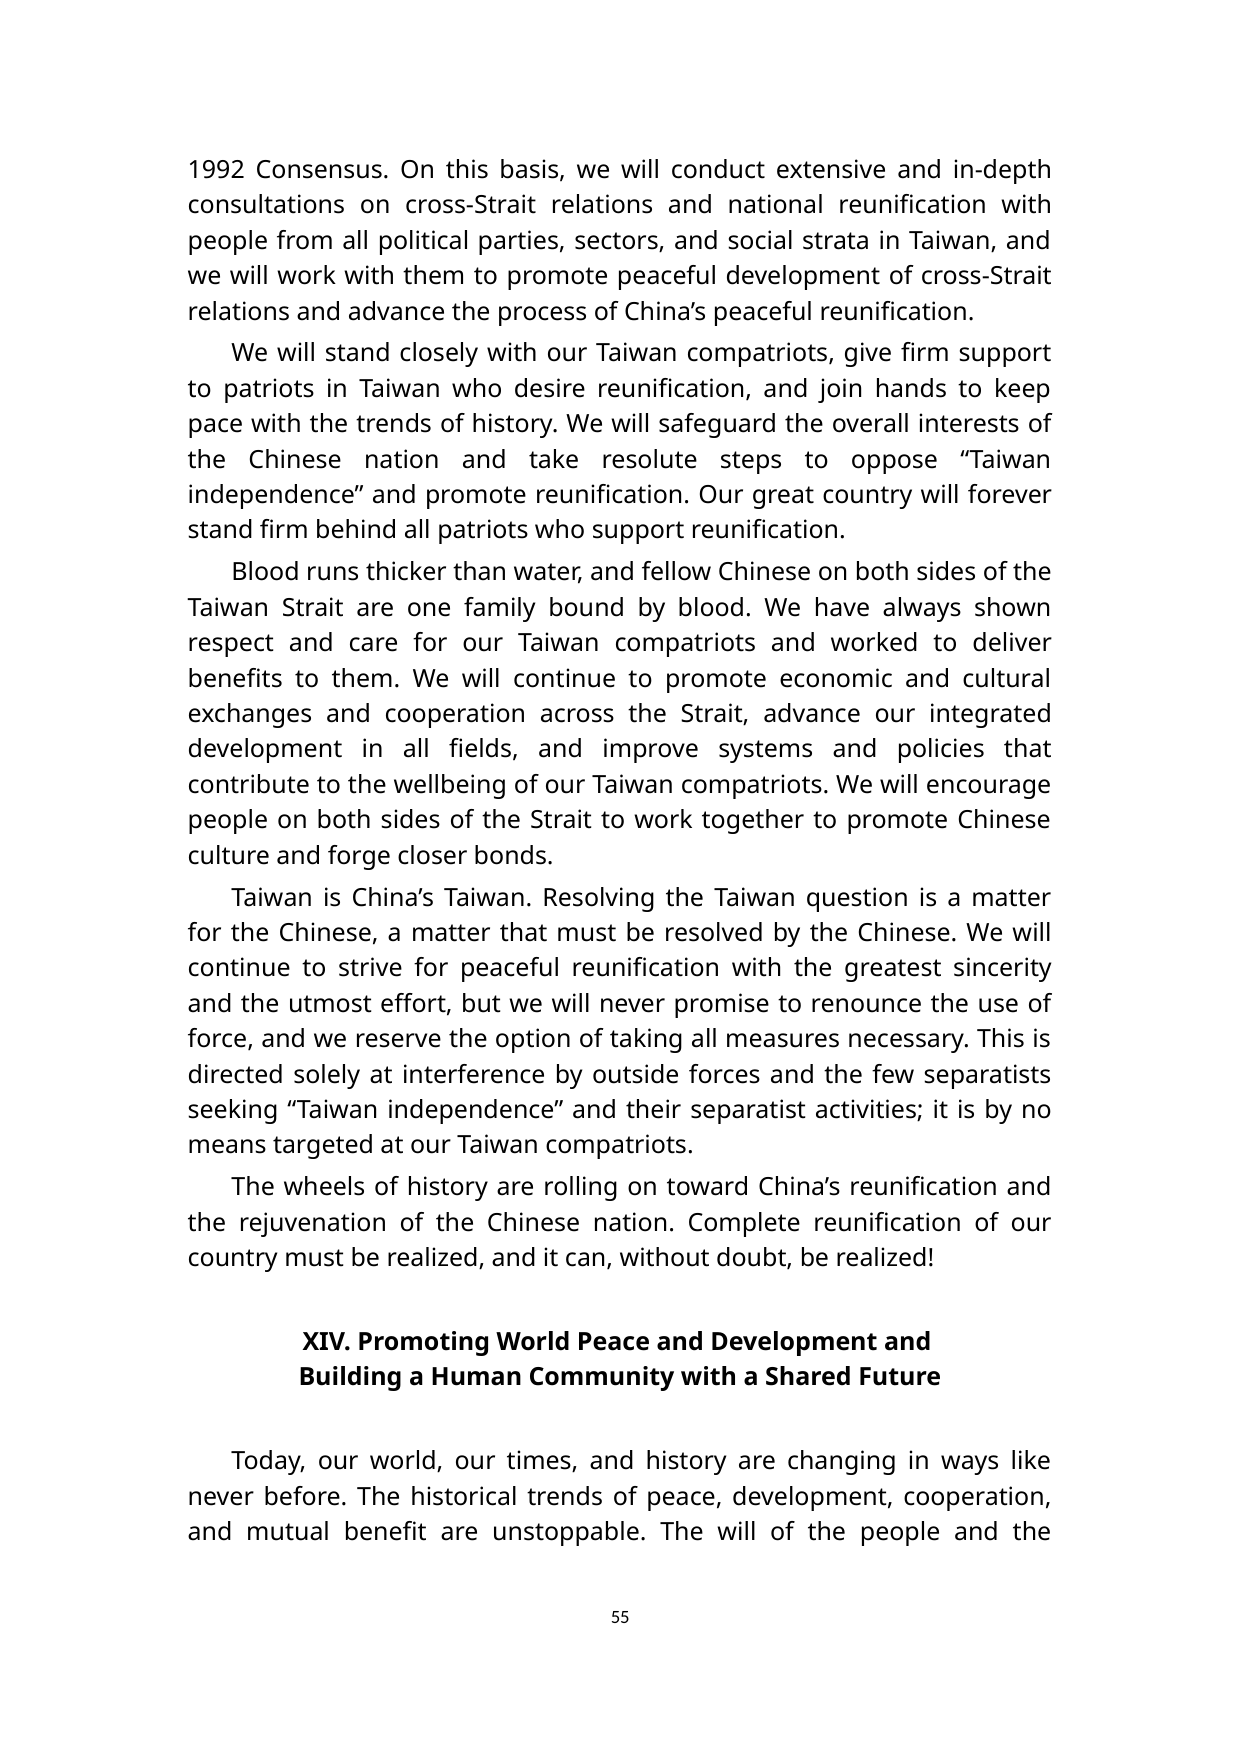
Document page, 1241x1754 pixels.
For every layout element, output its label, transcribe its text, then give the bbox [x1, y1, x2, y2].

text Blood runs thicker than water, and fellow Chinese on both sides of the Taiwan Strait are one family bound by blood. We have always shown respect and care for our Taiwan compatriots and worked to deliver benefits to them. We will continue to promote economic and cultural exchanges and cooperation across the Strait, advance our integrated development in all fields, and improve systems and policies that contribute to the wellbeing of our Taiwan compatriots. We will encourage people on both sides of the Strait to work together to promote Chinese culture and forge closer bonds. [187, 552, 1053, 871]
text The wheels of history are rolling on toward China’s reunification and the rejuvenation of the Chinese nation. Complete reunification of our country must be realized, and it can, without doubt, be realized! [187, 1167, 1053, 1274]
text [187, 150, 1053, 327]
text XIV. Promoting World Peace and Development and Building a Human Community with a Shared Future [187, 1322, 1053, 1393]
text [187, 1441, 1053, 1547]
text Taiwan is China’s Taiwan. Resolving the Taiwan question is a matter for the Chinese, a matter that must be resolved by the Chinese. We will continue to strive for peaceful reunification with the greatest sincerity and the utmost effort, but we will never promise to renounce the use of force, and we reserve the option of taking all measures necessary. This is directed solely at interference by outside forces and the few separatists seeking “Taiwan independence” and their separatist activities; it is by no means targeted at our Taiwan compatriots. [187, 878, 1053, 1161]
text We will stand closely with our Taiwan compatriots, give firm support to patriots in Taiwan who desire reunification, and join hands to keep pace with the trends of history. We will safeguard the overall interests of the Chinese nation and take resolute steps to oppose “Taiwan independence” and promote reunification. Our great country will forever stand firm behind all patriots who support reunification. [187, 333, 1053, 546]
